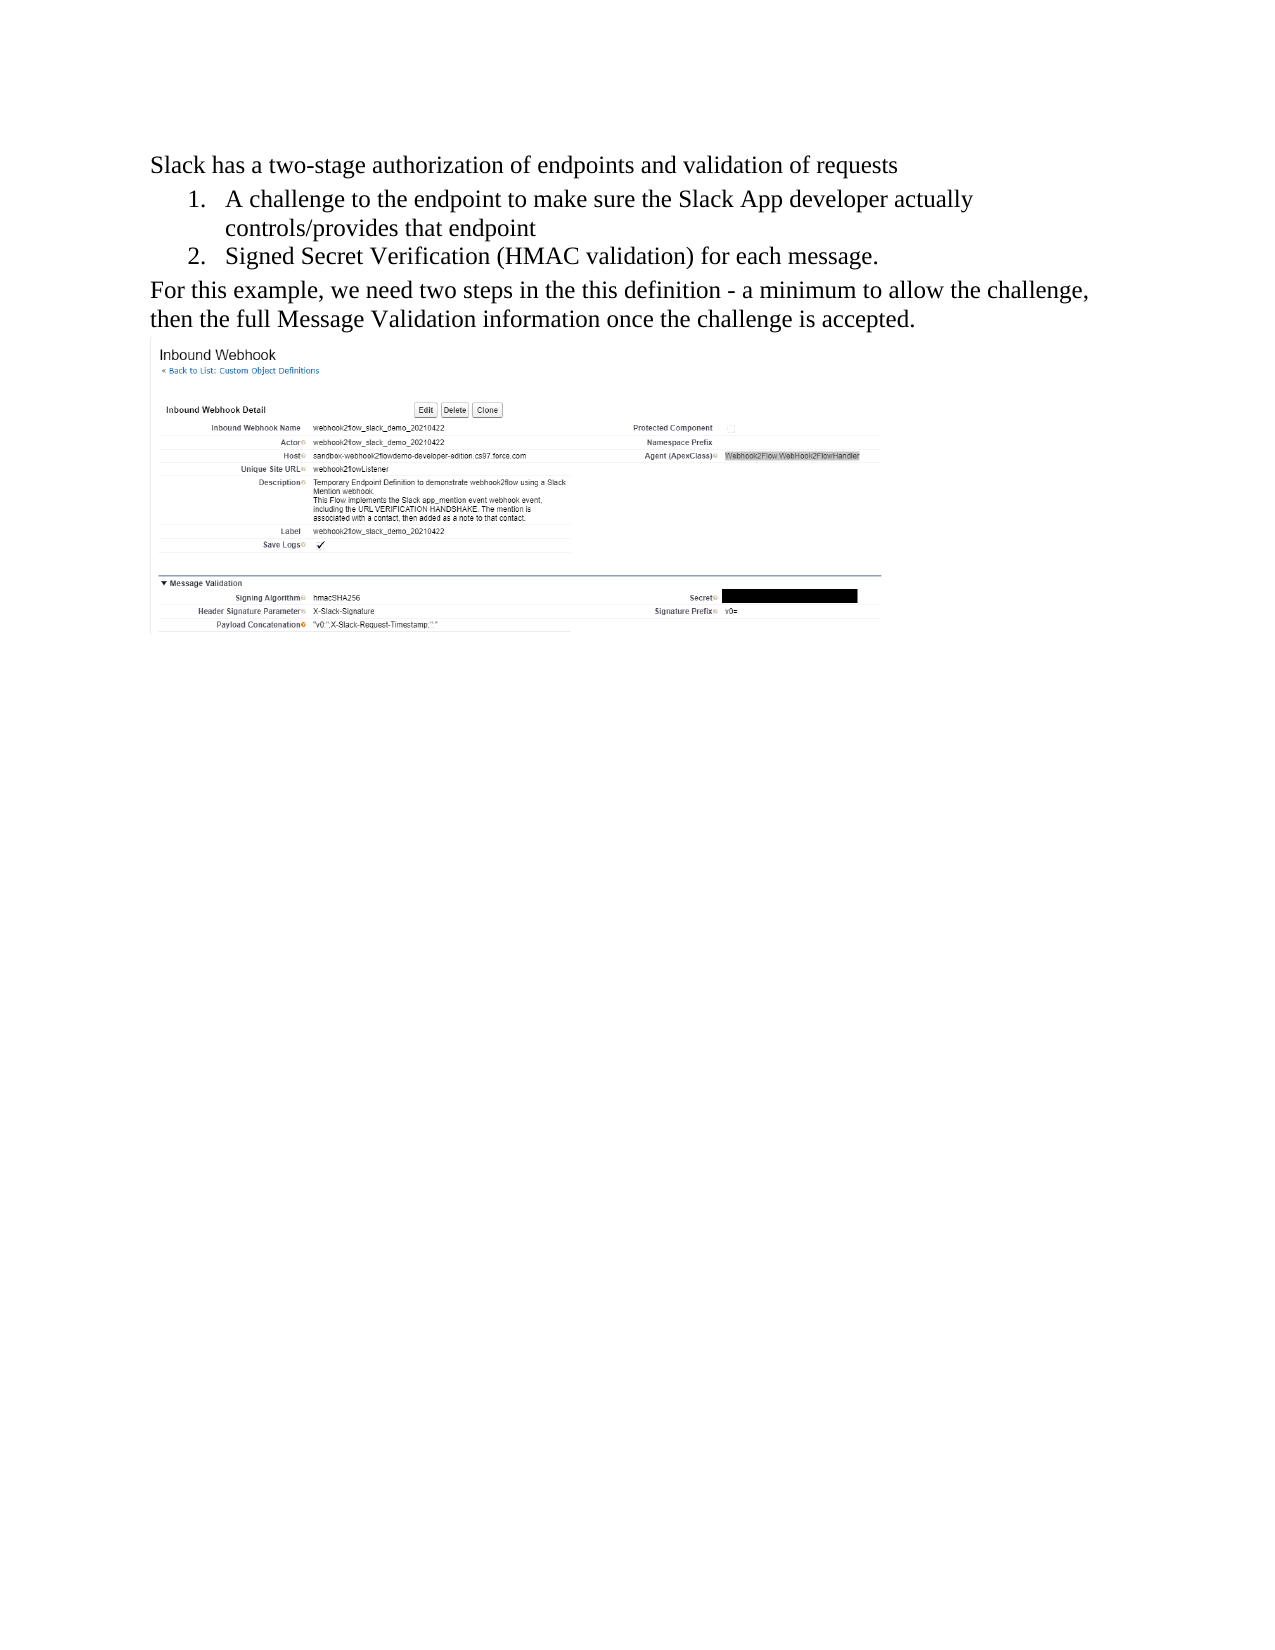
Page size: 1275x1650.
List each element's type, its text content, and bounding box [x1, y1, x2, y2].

list Signed Secret Verification (HMAC validation) for each message. [187, 241, 1125, 270]
text Slack has a two-stage authorization of endpoints and validation of requests [150, 150, 1125, 179]
list A challenge to the endpoint to make sure the Slack App developer actually controls/provides that endpoint [187, 184, 1125, 241]
text For this example, we need two steps in the this definition - a minimum to allow the challenge, then the full Message Validation information once the challenge is accepted. [150, 275, 1125, 333]
